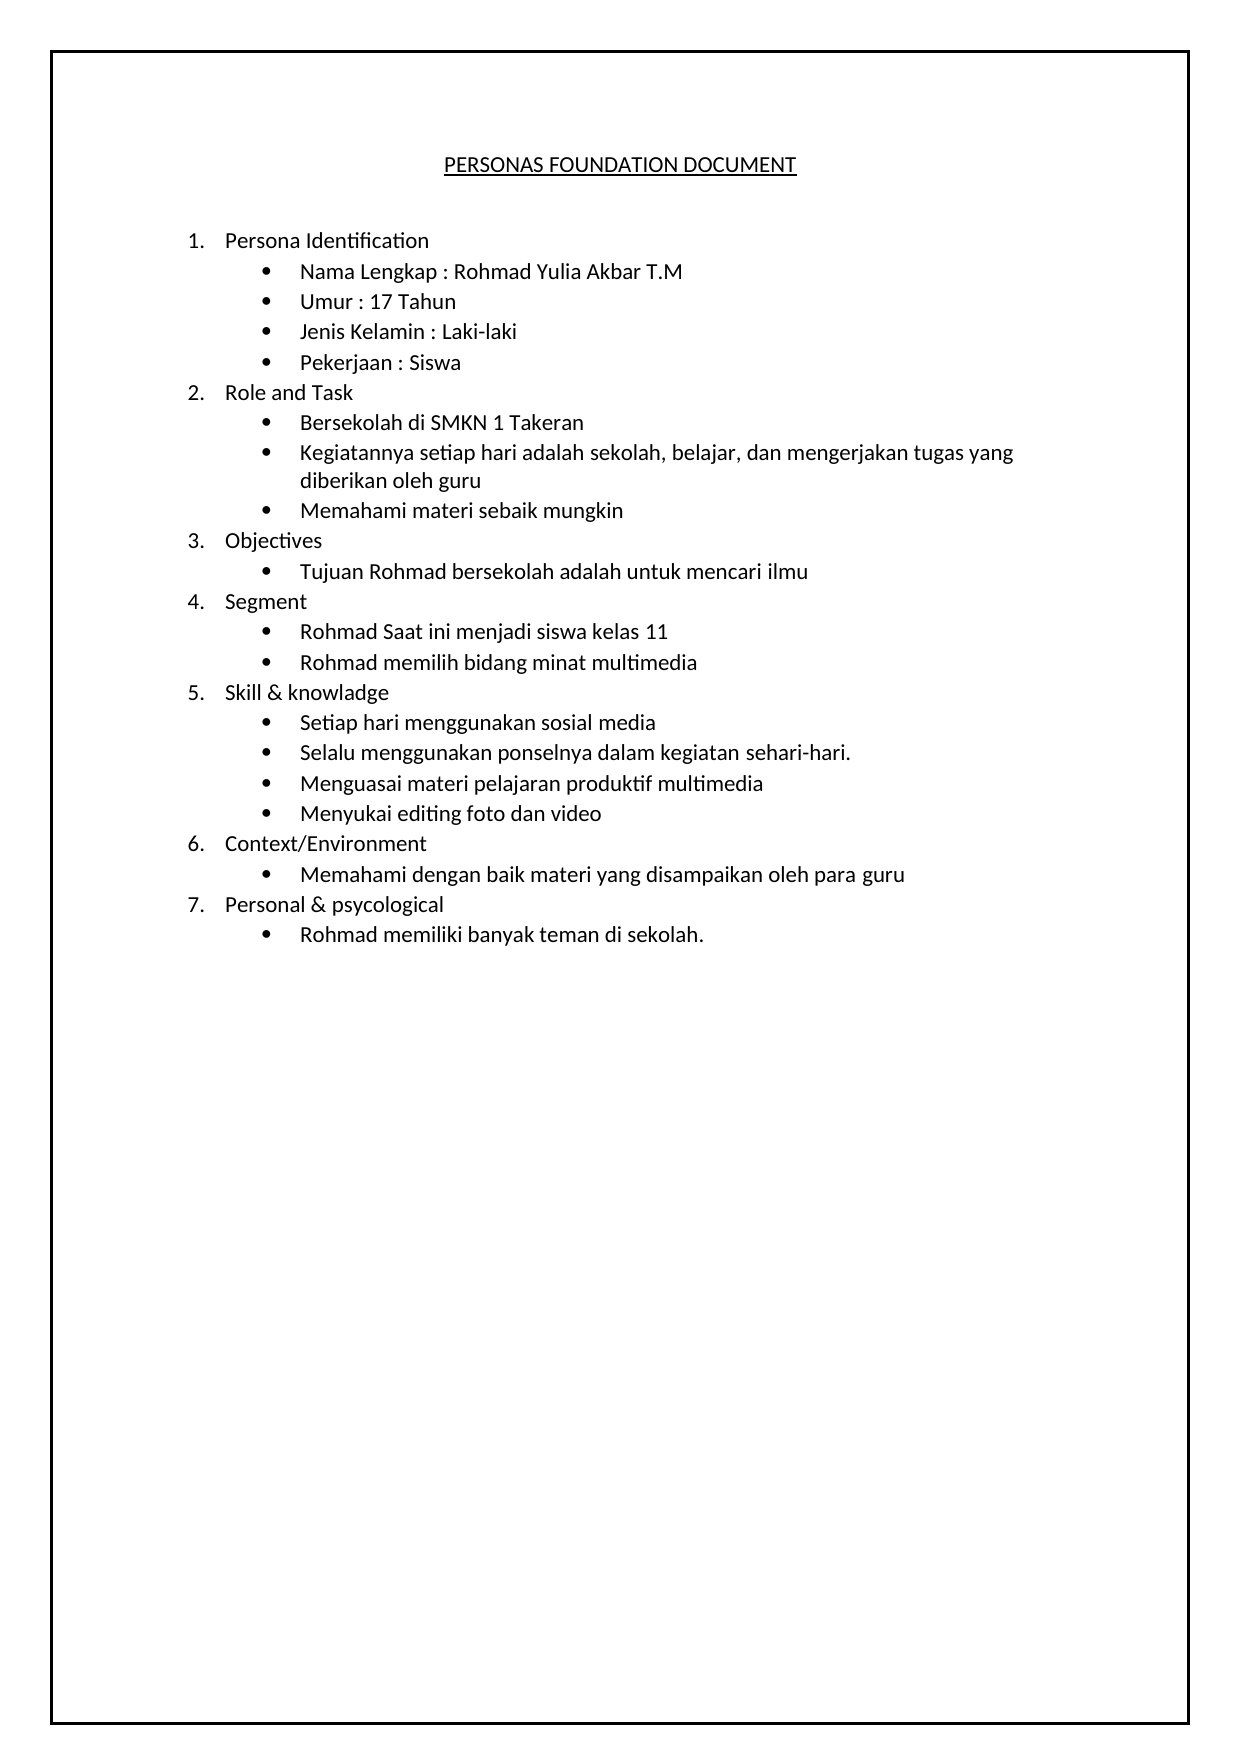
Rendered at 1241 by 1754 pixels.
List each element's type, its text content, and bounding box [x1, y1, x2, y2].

list Objectives [187, 527, 1101, 555]
list Pekerjaan : Siswa [262, 348, 1101, 376]
list Jenis Kelamin : Laki-laki [262, 317, 1101, 345]
list Persona Identification [187, 227, 1101, 254]
list Setiap hari menggunakan sosial media [262, 708, 1101, 736]
list Nama Lengkap : Rohmad Yulia Akbar T.M [262, 257, 1101, 285]
list Memahami materi sebaik mungkin [262, 496, 1101, 524]
list Menyukai editing foto dan video [262, 799, 1101, 827]
list Rohmad memilih bidang minat multimedia [262, 648, 1101, 676]
list Selalu menggunakan ponselnya dalam kegiatan sehari-hari. [262, 738, 1101, 767]
list Memahami dengan baik materi yang disampaikan oleh para guru [262, 860, 1101, 888]
list Rohmad memiliki banyak teman di sekolah. [262, 920, 1101, 948]
list Personal & psycological [187, 890, 1101, 918]
list Role and Task [187, 378, 1101, 406]
list Context/Environment [187, 829, 1101, 857]
list Menguasai materi pelajaran produktif multimedia [262, 769, 1101, 797]
list Umur : 17 Tahun [262, 287, 1101, 315]
list Segment [187, 587, 1101, 615]
list Rohmad Saat ini menjadi siswa kelas 11 [262, 617, 1101, 646]
list Tujuan Rohmad bersekolah adalah untuk mencari ilmu [262, 557, 1101, 585]
list Bersekolah di SMKN 1 Takeran [262, 408, 1101, 436]
list Skill & knowladge [187, 678, 1101, 706]
list Kegiatannya setiap hari adalah sekolah, belajar, dan mengerjakan tugas yang diberikan oleh guru [262, 438, 1101, 494]
